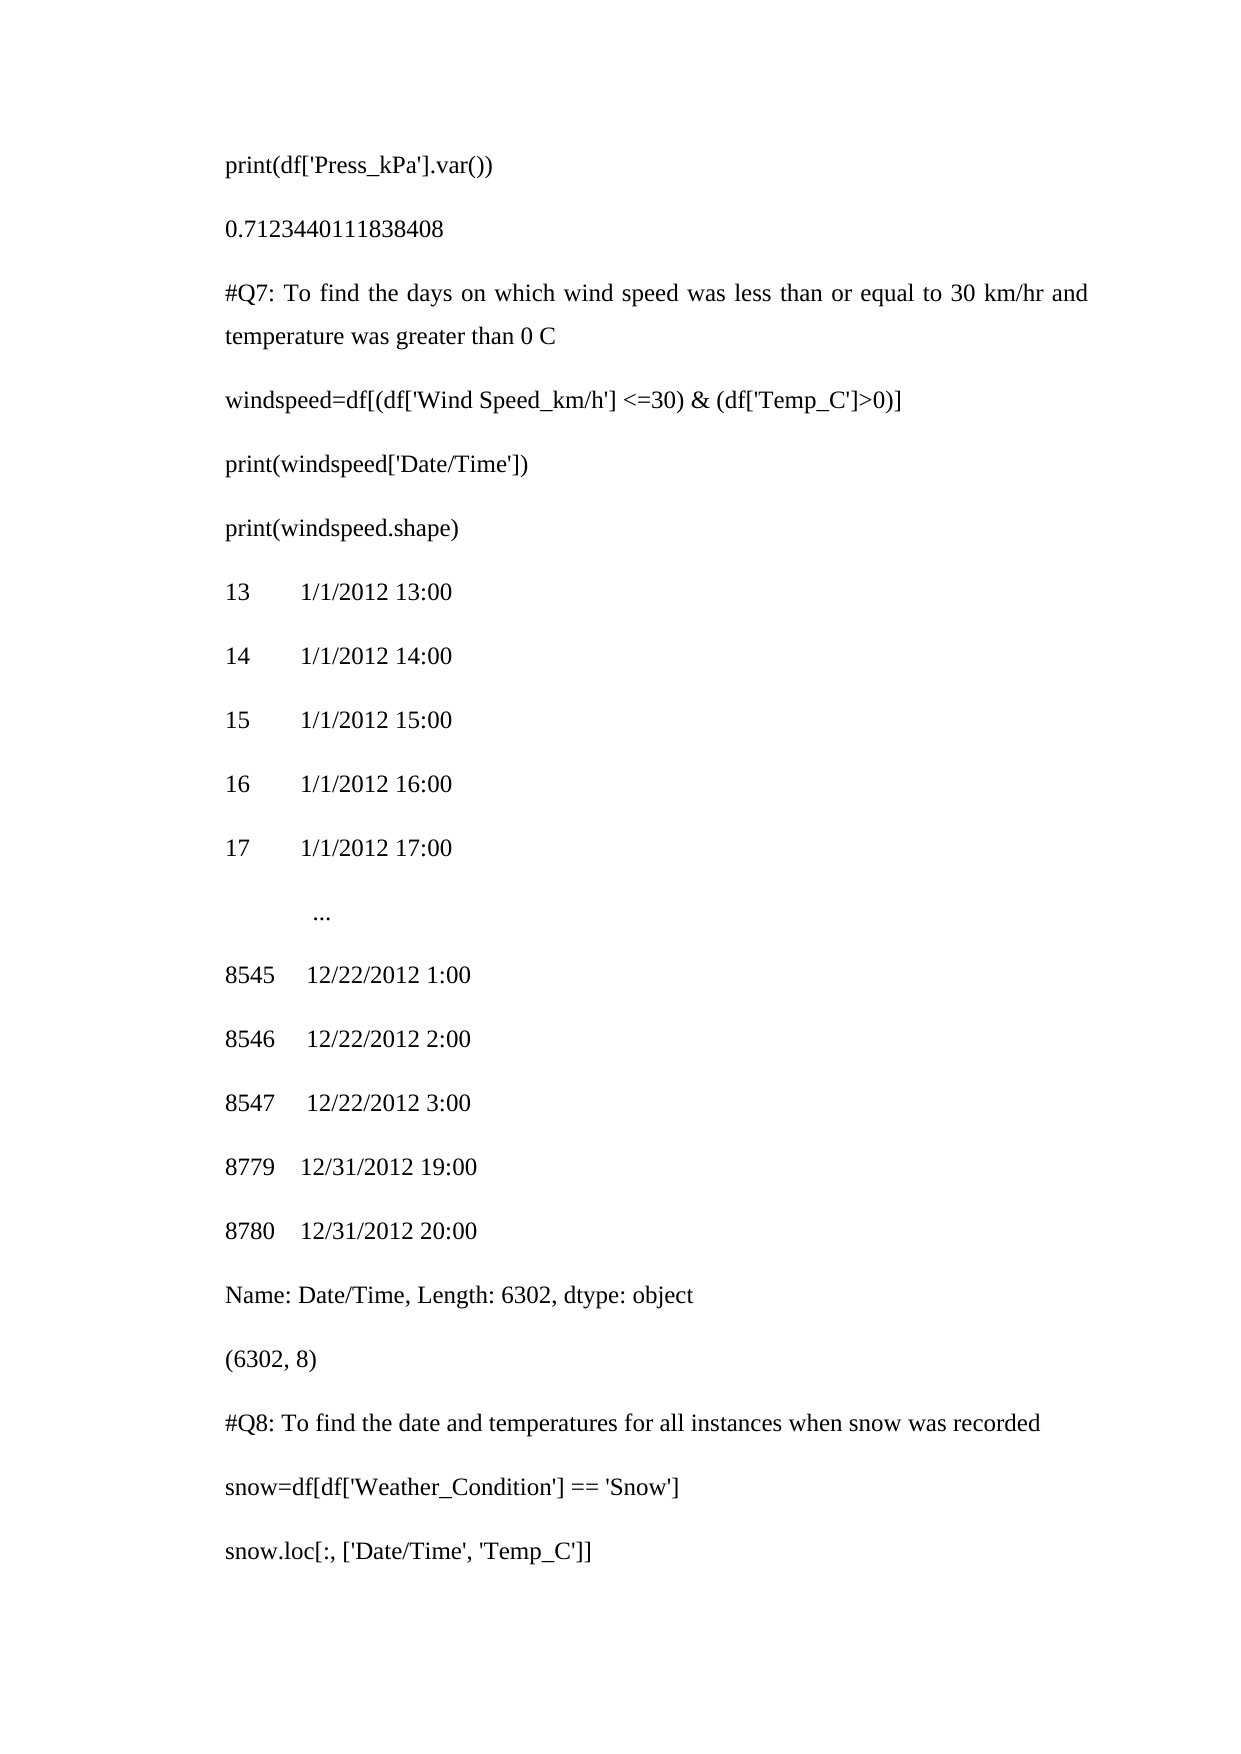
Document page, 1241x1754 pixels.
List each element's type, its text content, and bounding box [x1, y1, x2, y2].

text 8780 12/31/2012 20:00 [225, 1216, 1090, 1245]
text 14 1/1/2012 14:00 [225, 641, 1090, 669]
text Name: Date/Time, Length: 6302, dtype: object [225, 1280, 1090, 1309]
text snow=df[df['Weather_Condition'] == 'Snow'] [225, 1472, 1090, 1501]
text 15 1/1/2012 15:00 [225, 705, 1090, 733]
text 16 1/1/2012 16:00 [225, 769, 1090, 797]
text 13 1/1/2012 13:00 [225, 577, 1090, 606]
text 8779 12/31/2012 19:00 [225, 1152, 1090, 1181]
text 8545 12/22/2012 1:00 [225, 961, 1090, 989]
text (6302, 8) [225, 1344, 1090, 1373]
text ... [225, 897, 1090, 925]
text 8546 12/22/2012 2:00 [225, 1024, 1090, 1053]
text print(windspeed['Date/Time']) [225, 449, 1090, 478]
text snow.loc[:, ['Date/Time', 'Temp_C']] [225, 1536, 1090, 1565]
text print(df['Press_kPa'].var()) [225, 150, 1090, 179]
text 17 1/1/2012 17:00 [225, 833, 1090, 861]
text 0.7123440111838408 [225, 214, 1090, 243]
text 8547 12/22/2012 3:00 [225, 1088, 1090, 1117]
text #Q8: To find the date and temperatures for all instances when snow was recorded [225, 1408, 1090, 1437]
text windspeed=df[(df['Wind Speed_km/h'] <=30) & (df['Temp_C']>0)] [225, 385, 1090, 414]
text #Q7: To find the days on which wind speed was less than or equal to 30 km/hr and temperature was greater than 0 C [225, 278, 1090, 350]
text print(windspeed.shape) [225, 513, 1090, 542]
